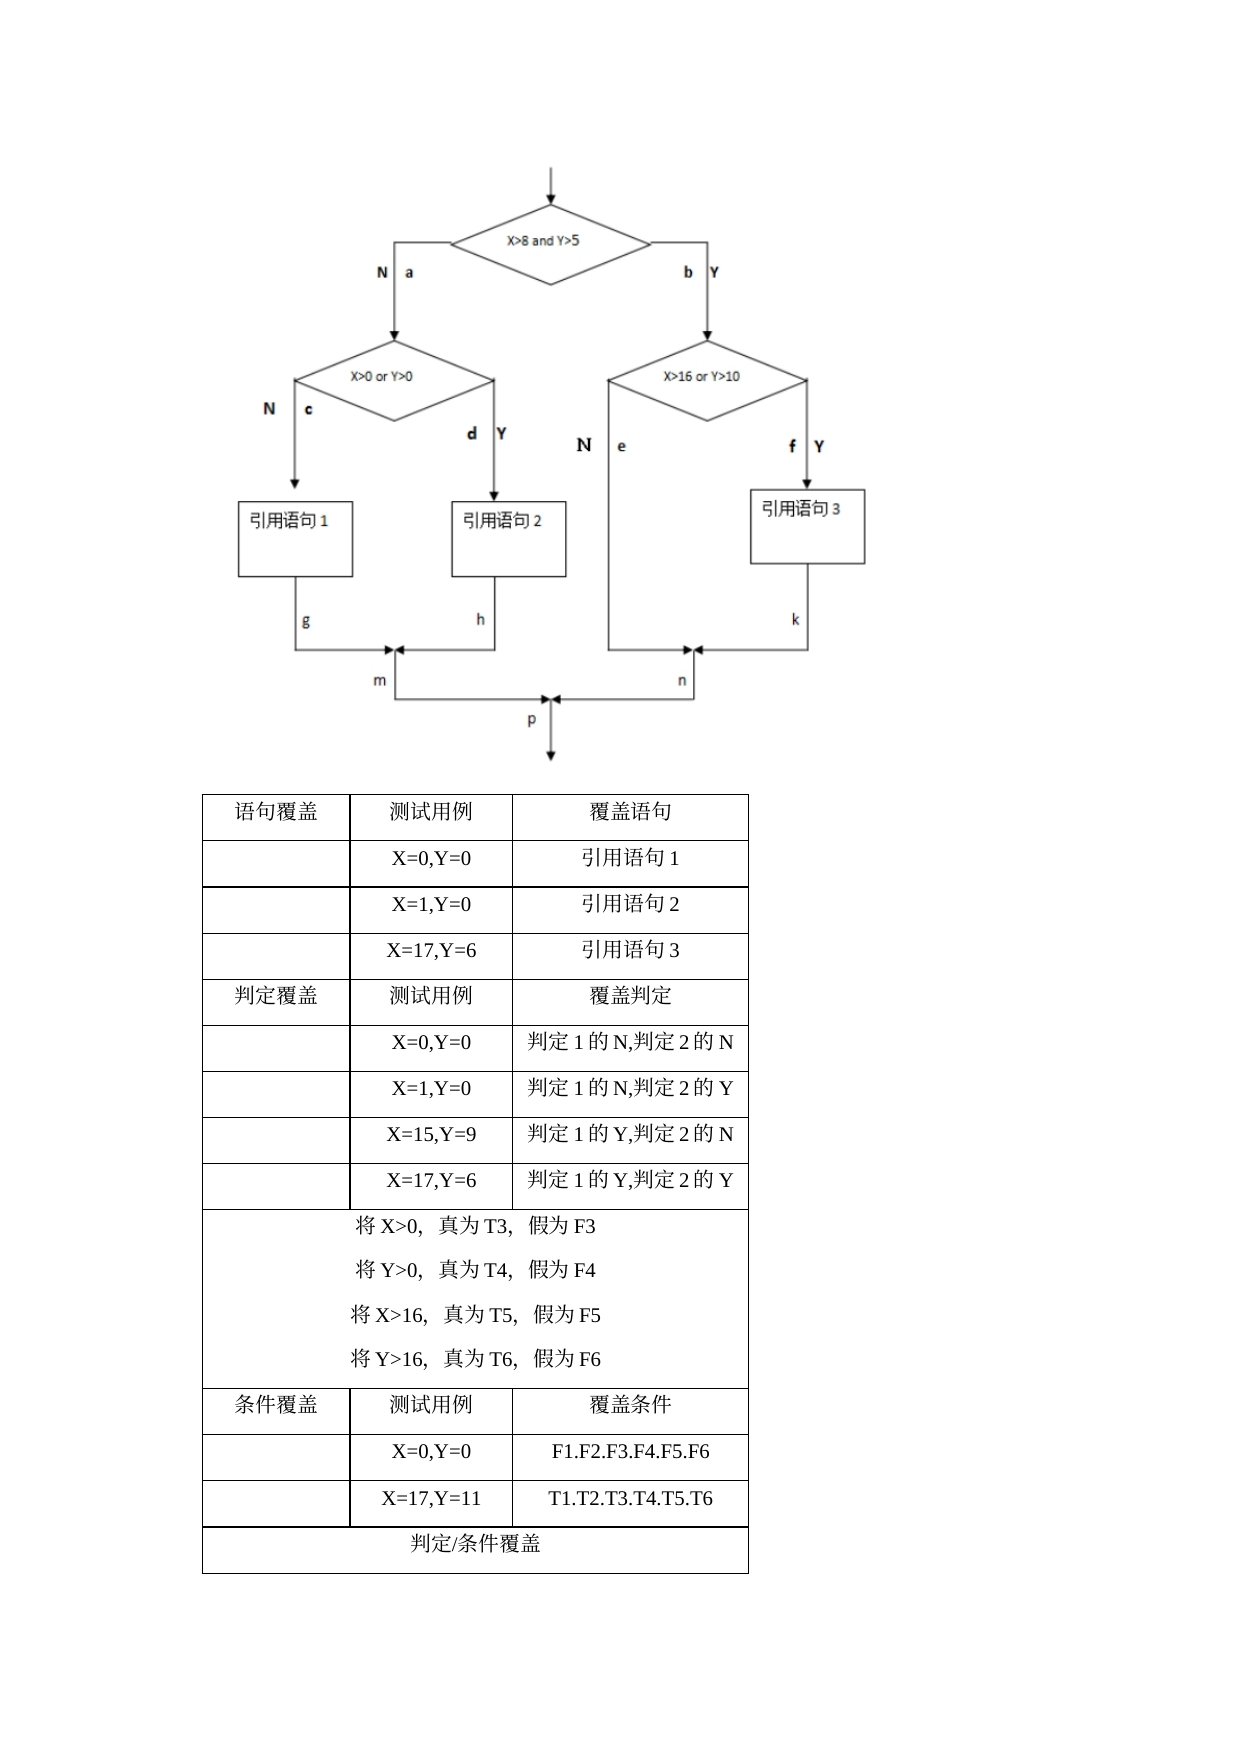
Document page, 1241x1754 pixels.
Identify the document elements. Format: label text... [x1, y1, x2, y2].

table_header 语句覆盖 [203, 795, 349, 840]
table_cell 判定1的N,判定2的N [513, 1026, 748, 1071]
table_cell 判定覆盖 [203, 980, 349, 1024]
table_cell 覆盖条件 [513, 1389, 748, 1434]
table_cell X=17,Y=6 [351, 1164, 512, 1209]
table_cell [203, 1072, 349, 1117]
table_cell X=1,Y=0 [351, 888, 512, 932]
table_cell [203, 1118, 349, 1163]
picture [231, 162, 870, 764]
table_cell 判定1的Y,判定2的N [513, 1118, 748, 1163]
table_cell X=1,Y=0 [351, 1072, 512, 1117]
table_cell X=0,Y=0 [351, 841, 512, 886]
table_cell X=15,Y=9 [351, 1118, 512, 1163]
table_cell 判定1的Y,判定2的Y [513, 1164, 748, 1209]
table_cell T1.T2.T3.T4.T5.T6 [513, 1481, 748, 1526]
table_cell [203, 841, 349, 886]
table_cell 条件覆盖 [203, 1389, 349, 1434]
table_cell 将X>0，真为T3，假为F3 将Y>0，真为T4，假为F4 将X>16，真为T5，假为F5 将Y>16，真为T6，假为F6 [203, 1210, 748, 1388]
table_cell X=17,Y=11 [351, 1481, 512, 1526]
table_cell X=17,Y=6 [351, 934, 512, 978]
table_cell 判定/条件覆盖 [203, 1528, 748, 1572]
table_cell 判定1的N,判定2的Y [513, 1072, 748, 1117]
table_cell [203, 934, 349, 978]
table_cell 测试用例 [351, 1389, 512, 1434]
table_cell [203, 1435, 349, 1480]
table_cell 引用语句3 [513, 934, 748, 978]
table_cell 覆盖判定 [513, 980, 748, 1024]
table_cell [203, 1481, 349, 1526]
table_cell 引用语句1 [513, 841, 748, 886]
table_cell 测试用例 [351, 980, 512, 1024]
table_header 测试用例 [351, 795, 512, 840]
table_cell [203, 888, 349, 932]
table_cell [203, 1026, 349, 1071]
table_cell [203, 1164, 349, 1209]
table_cell X=0,Y=0 [351, 1435, 512, 1480]
table_header 覆盖语句 [513, 795, 748, 840]
table_cell 引用语句2 [513, 888, 748, 932]
table_cell X=0,Y=0 [351, 1026, 512, 1071]
table_cell F1.F2.F3.F4.F5.F6 [513, 1435, 748, 1480]
